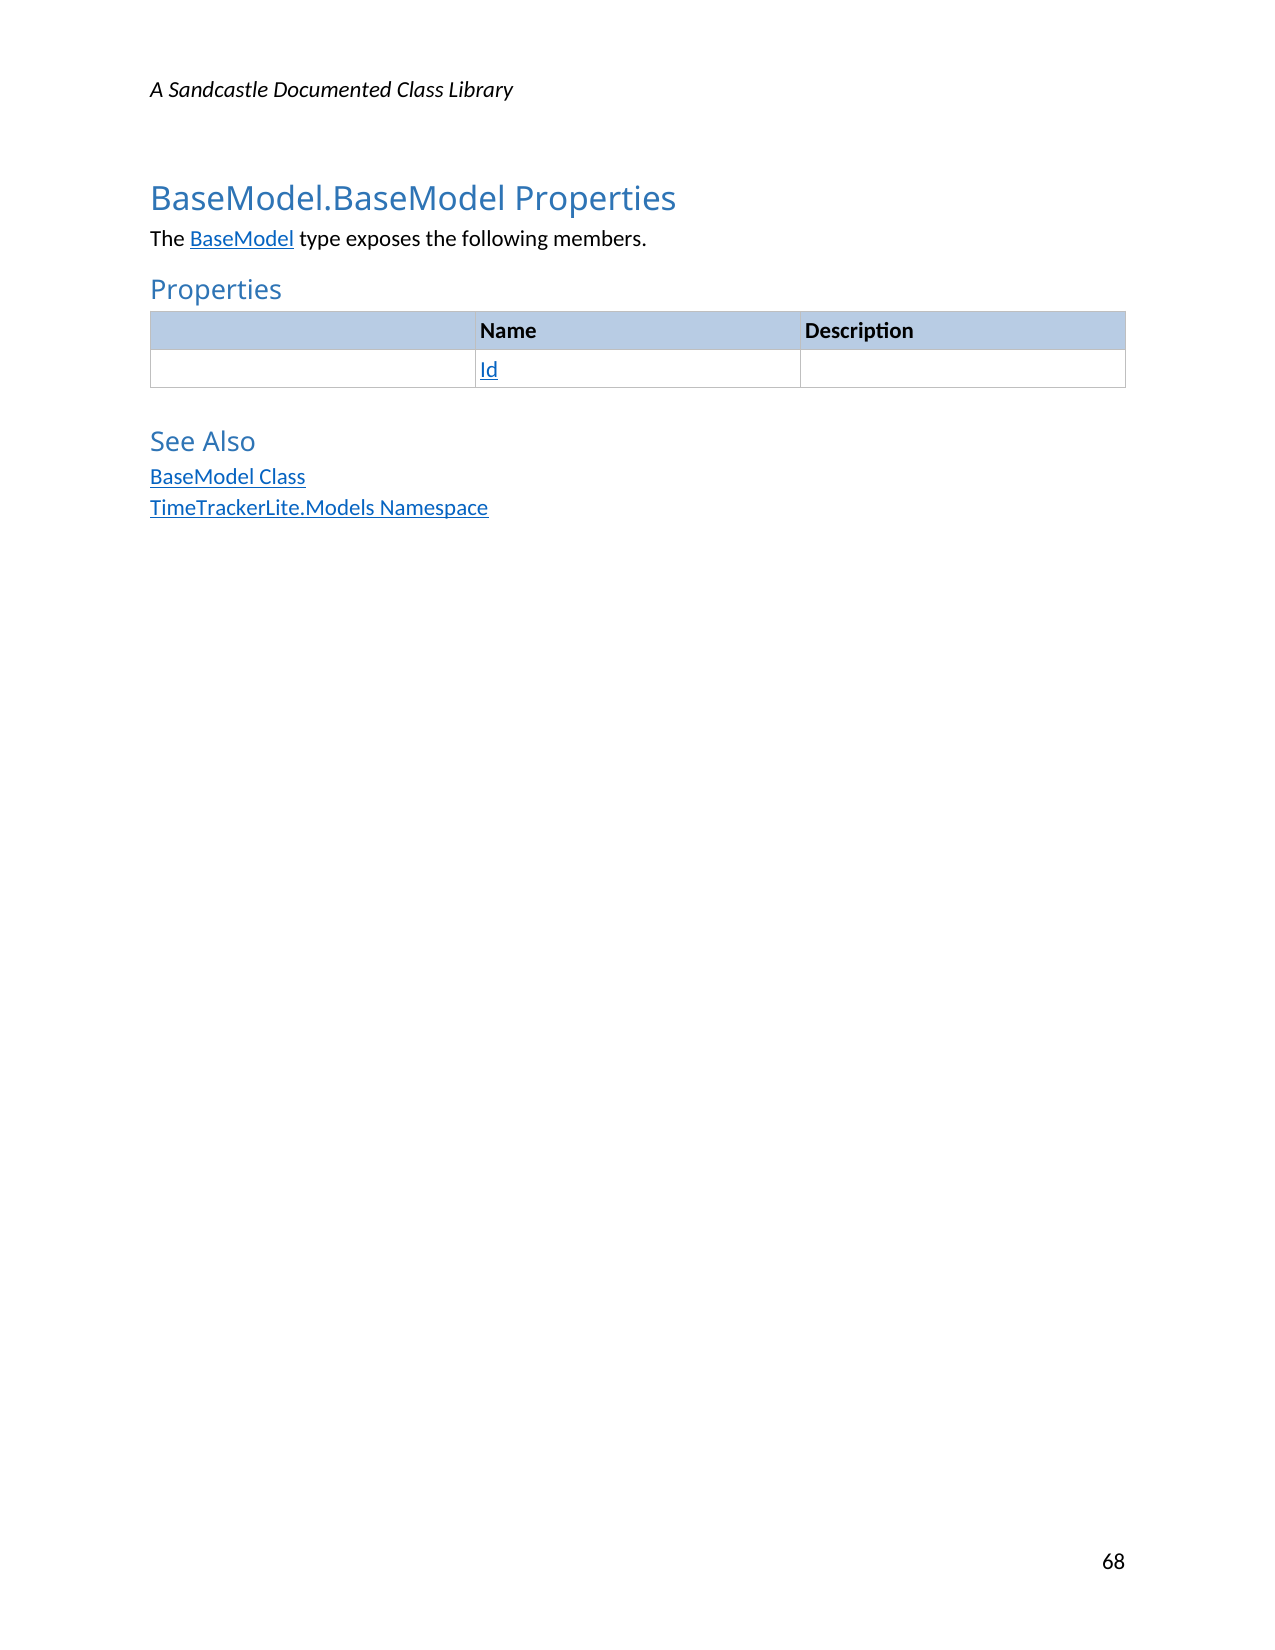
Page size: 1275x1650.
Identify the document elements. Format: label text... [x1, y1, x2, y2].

text BaseModel Class [150, 462, 1125, 490]
subtitle BaseModel.BaseModel Properties [150, 175, 1125, 220]
text The BaseModel type exposes the following members. [150, 224, 1125, 252]
table_cell Id [476, 350, 800, 387]
table_cell [151, 350, 475, 387]
table_header Description [801, 312, 1125, 349]
table_header [151, 312, 475, 349]
subtitle Properties [150, 271, 1125, 308]
subtitle See Also [150, 423, 1125, 459]
text TimeTrackerLite.Models Namespace [150, 493, 1125, 521]
table_cell [801, 350, 1125, 387]
table_header Name [476, 312, 800, 349]
